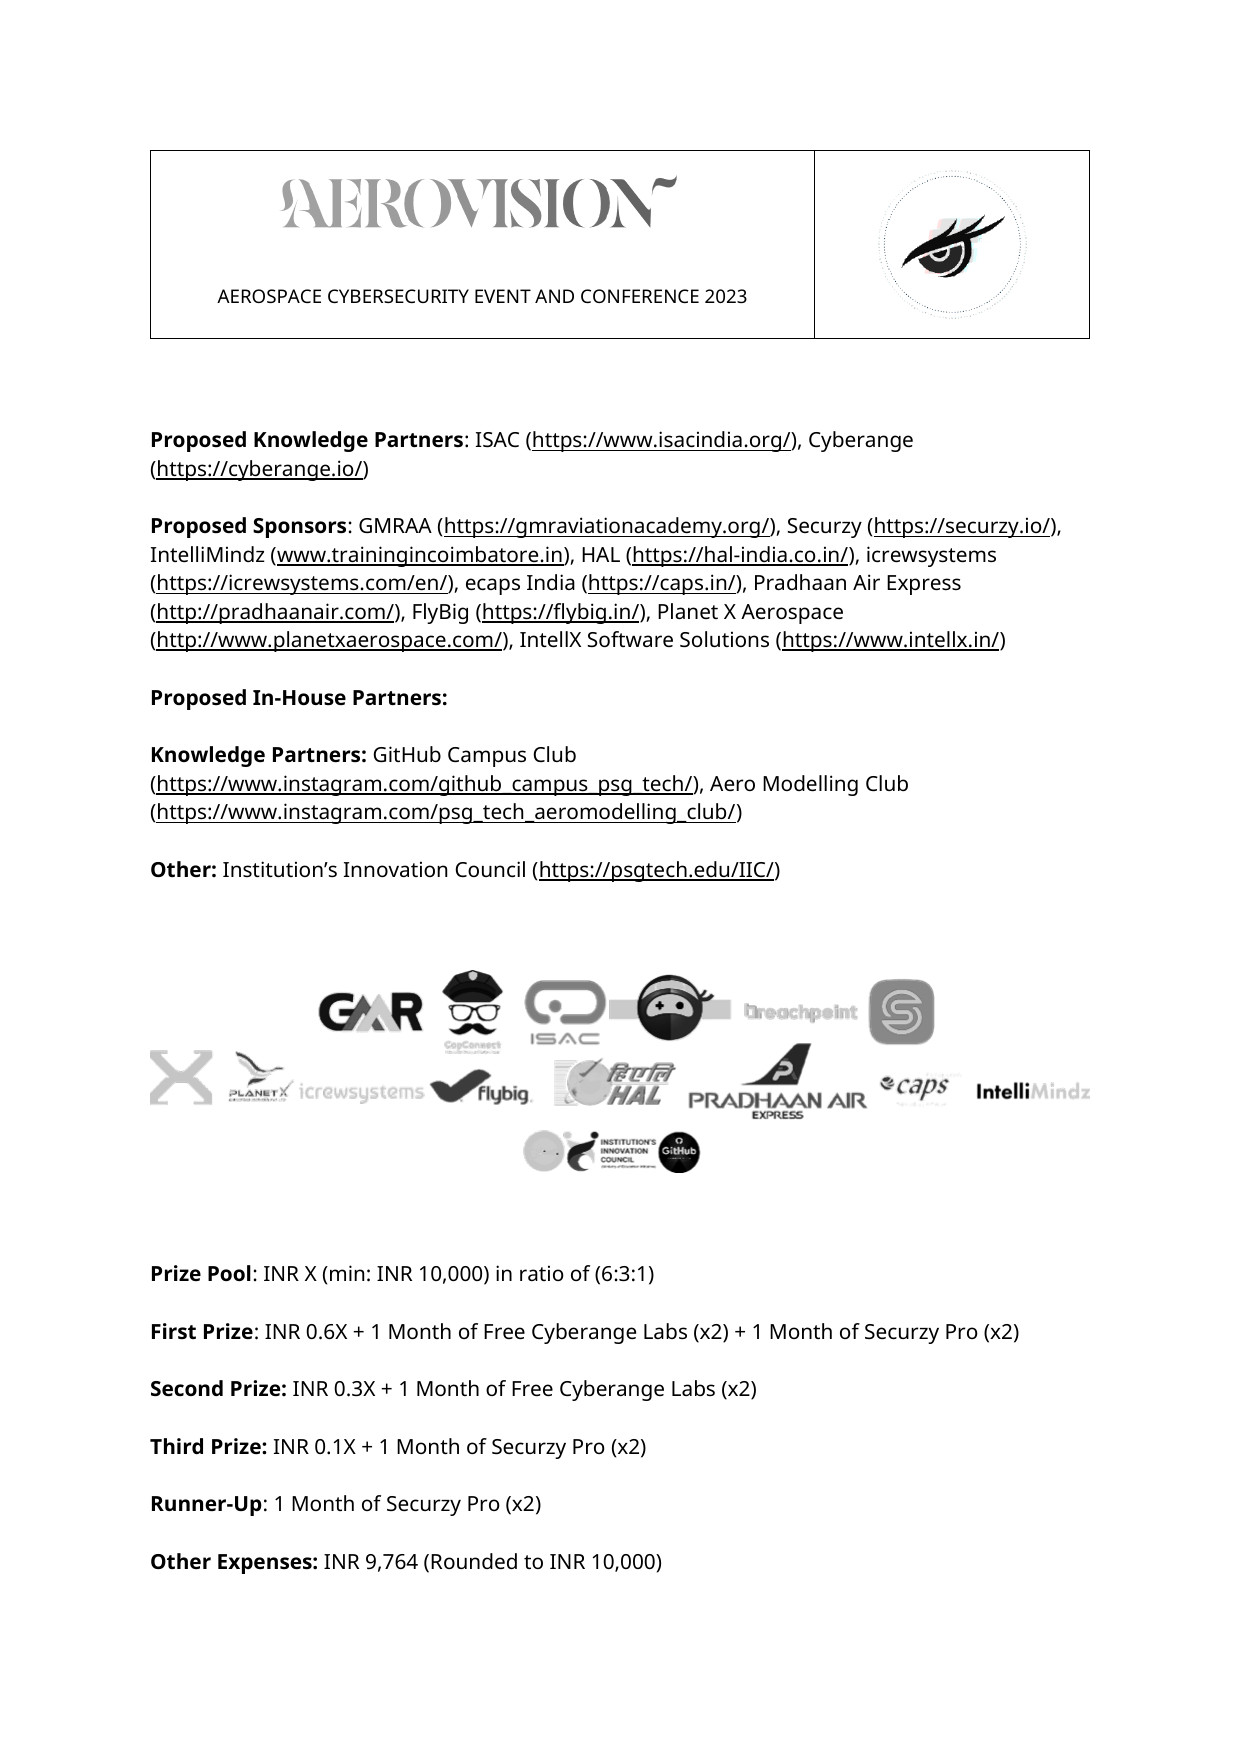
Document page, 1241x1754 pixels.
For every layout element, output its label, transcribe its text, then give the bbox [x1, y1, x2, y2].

text Prize Pool: INR X (min: INR 10,000) in ratio of (6:3:1) [150, 1259, 1090, 1288]
picture [260, 151, 705, 254]
text Second Prize: INR 0.3X + 1 Month of Free Cyberange Labs (x2) [150, 1374, 1090, 1403]
text Third Prize: INR 0.1X + 1 Month of Securzy Pro (x2) [150, 1432, 1090, 1460]
picture [858, 151, 1046, 338]
table_header [1046, 151, 1089, 338]
text First Prize: INR 0.6X + 1 Month of Free Cyberange Labs (x2) + 1 Month of Securzy Pro (x2) [150, 1317, 1090, 1345]
picture [150, 970, 1091, 1173]
table_header [815, 151, 858, 338]
text Proposed In-House Partners: [150, 683, 1090, 711]
text Proposed Sponsors: GMRAA (https://gmraviationacademy.org/), Securzy (https://securzy.io/), IntelliMindz (www.trainingincoimbatore.in), HAL (https://hal-india.co.in/), icrewsystems (https://icrewsystems.com/en/), ecaps India (https://caps.in/), Pradhaan Air Express (http://pradhaanair.com/), FlyBig (https://flybig.in/), Planet X Aerospace (http://www.planetxaerospace.com/), IntellX Software Solutions (https://www.intellx.in/) [150, 512, 1090, 654]
text Runner-Up: 1 Month of Securzy Pro (x2) [150, 1489, 1090, 1518]
text Other Expenses: INR 9,764 (Rounded to INR 10,000) [150, 1547, 1090, 1576]
table_header AEROSPACE CYBERSECURITY EVENT AND CONFERENCE 2023 [151, 151, 814, 338]
text Knowledge Partners: GitHub Campus Club (https://www.instagram.com/github_campus_psg_tech/), Aero Modelling Club (https://www.instagram.com/psg_tech_aeromodelling_club/) [150, 741, 1090, 826]
text Other: Institution’s Innovation Council (https://psgtech.edu/IIC/) [150, 855, 1090, 883]
text Proposed Knowledge Partners: ISAC (https://www.isacindia.org/), Cyberange (https://cyberange.io/) [150, 426, 1090, 482]
